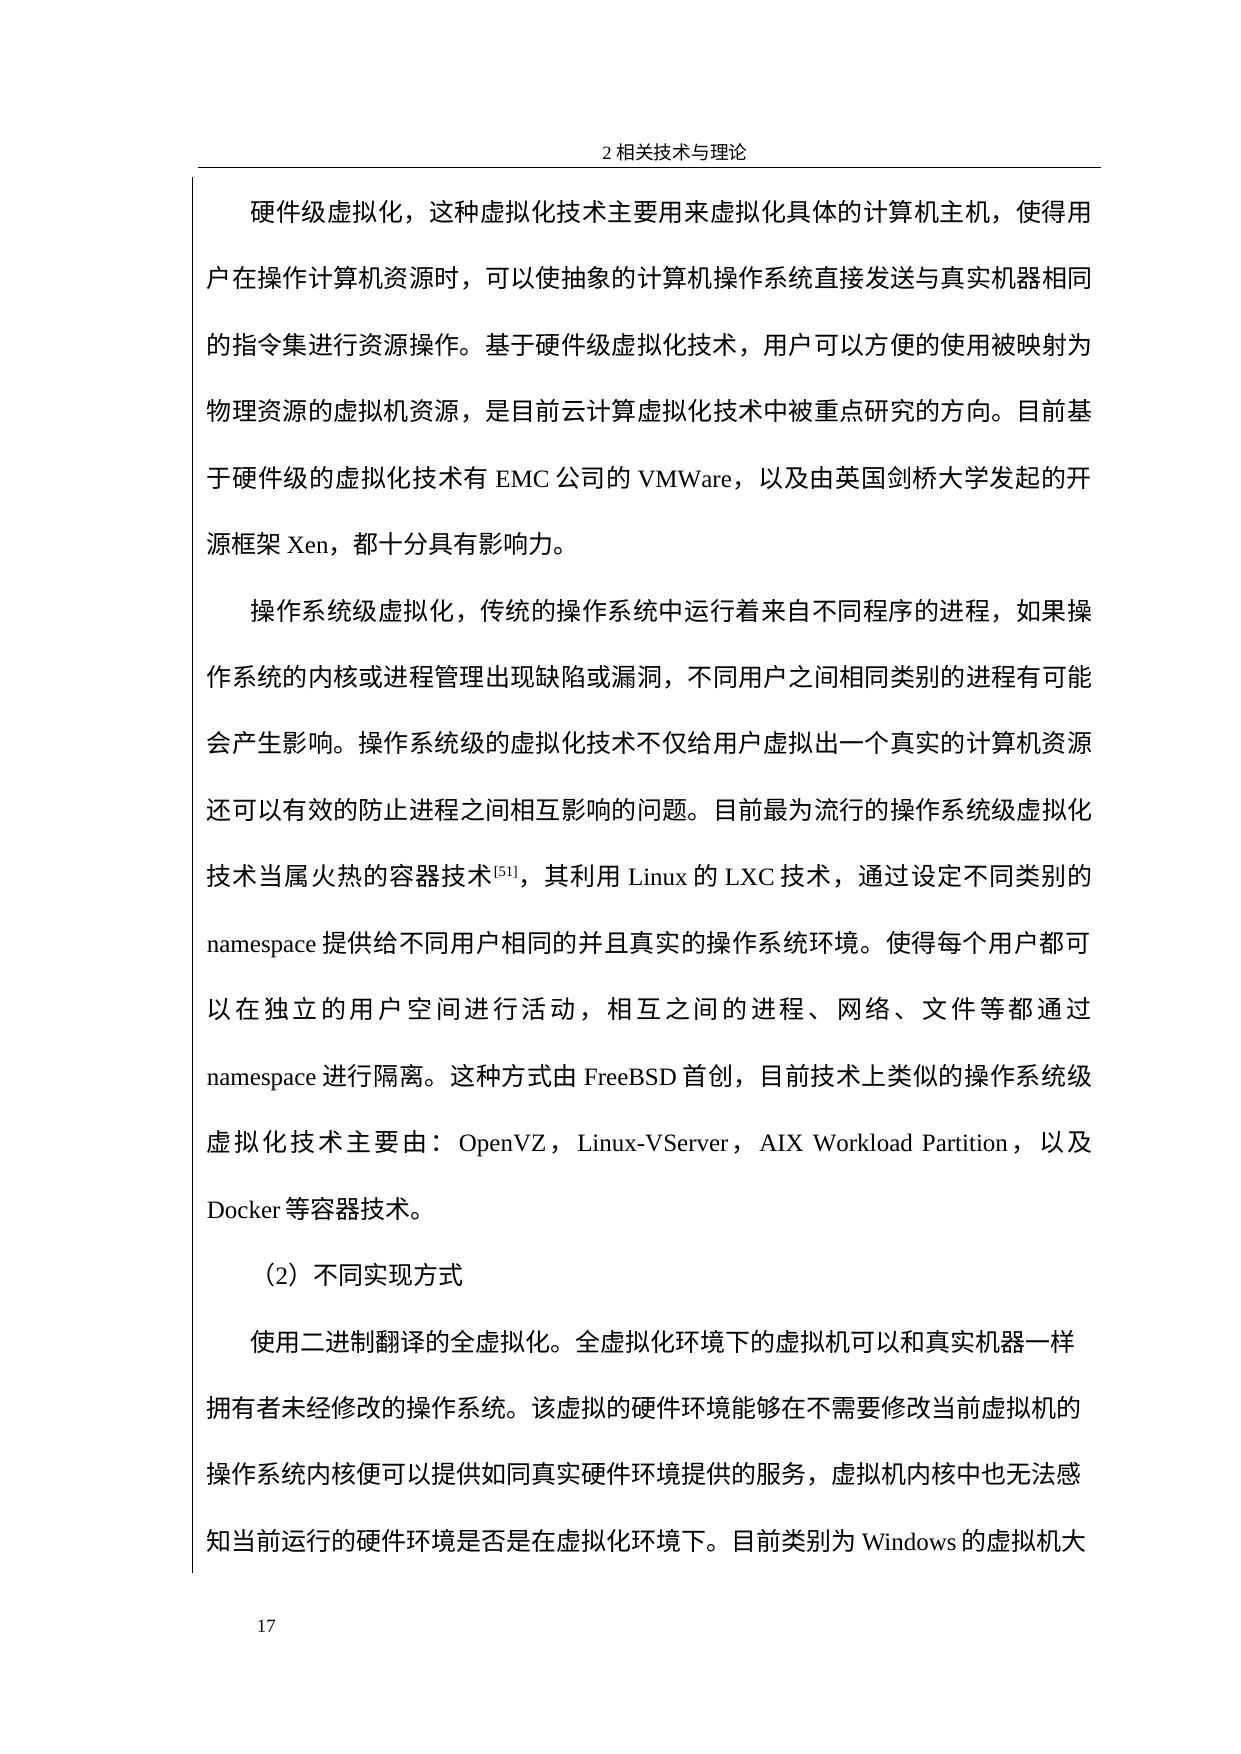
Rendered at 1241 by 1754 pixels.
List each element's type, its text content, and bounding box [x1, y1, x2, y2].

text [207, 1307, 1093, 1573]
list 硬件级虚拟化，这种虚拟化技术主要用来虚拟化具体的计算机主机，使得用户在操作计算机资源时，可以使抽象的计算机操作系统直接发送与真实机器相同的指令集进行资源操作。基于硬件级虚拟化技术，用户可以方便的使用被映射为物理资源的虚拟机资源，是目前云计算虚拟化技术中被重点研究的方向。目前基于硬件级的虚拟化技术有EMC公司的VMWare，以及由英国剑桥大学发起的开源框架Xen，都十分具有影响力。 [207, 177, 1093, 576]
list 操作系统级虚拟化，传统的操作系统中运行着来自不同程序的进程，如果操作系统的内核或进程管理出现缺陷或漏洞，不同用户之间相同类别的进程有可能会产生影响。操作系统级的虚拟化技术不仅给用户虚拟出一个真实的计算机资源还可以有效的防止进程之间相互影响的问题。目前最为流行的操作系统级虚拟化技术当属火热的容器技术[]，其利用Linux的LXC技术，通过设定不同类别的namespace提供给不同用户相同的并且真实的操作系统环境。使得每个用户都可以在独立的用户空间进行活动，相互之间的进程、网络、文件等都通过namespace进行隔离。这种方式由FreeBSD首创，目前技术上类似的操作系统级虚拟化技术主要由：OpenVZ，Linux-VServer，AIX Workload Partition，以及Docker等容器技术。 [207, 576, 1093, 1241]
list 不同实现方式 [207, 1241, 1093, 1307]
